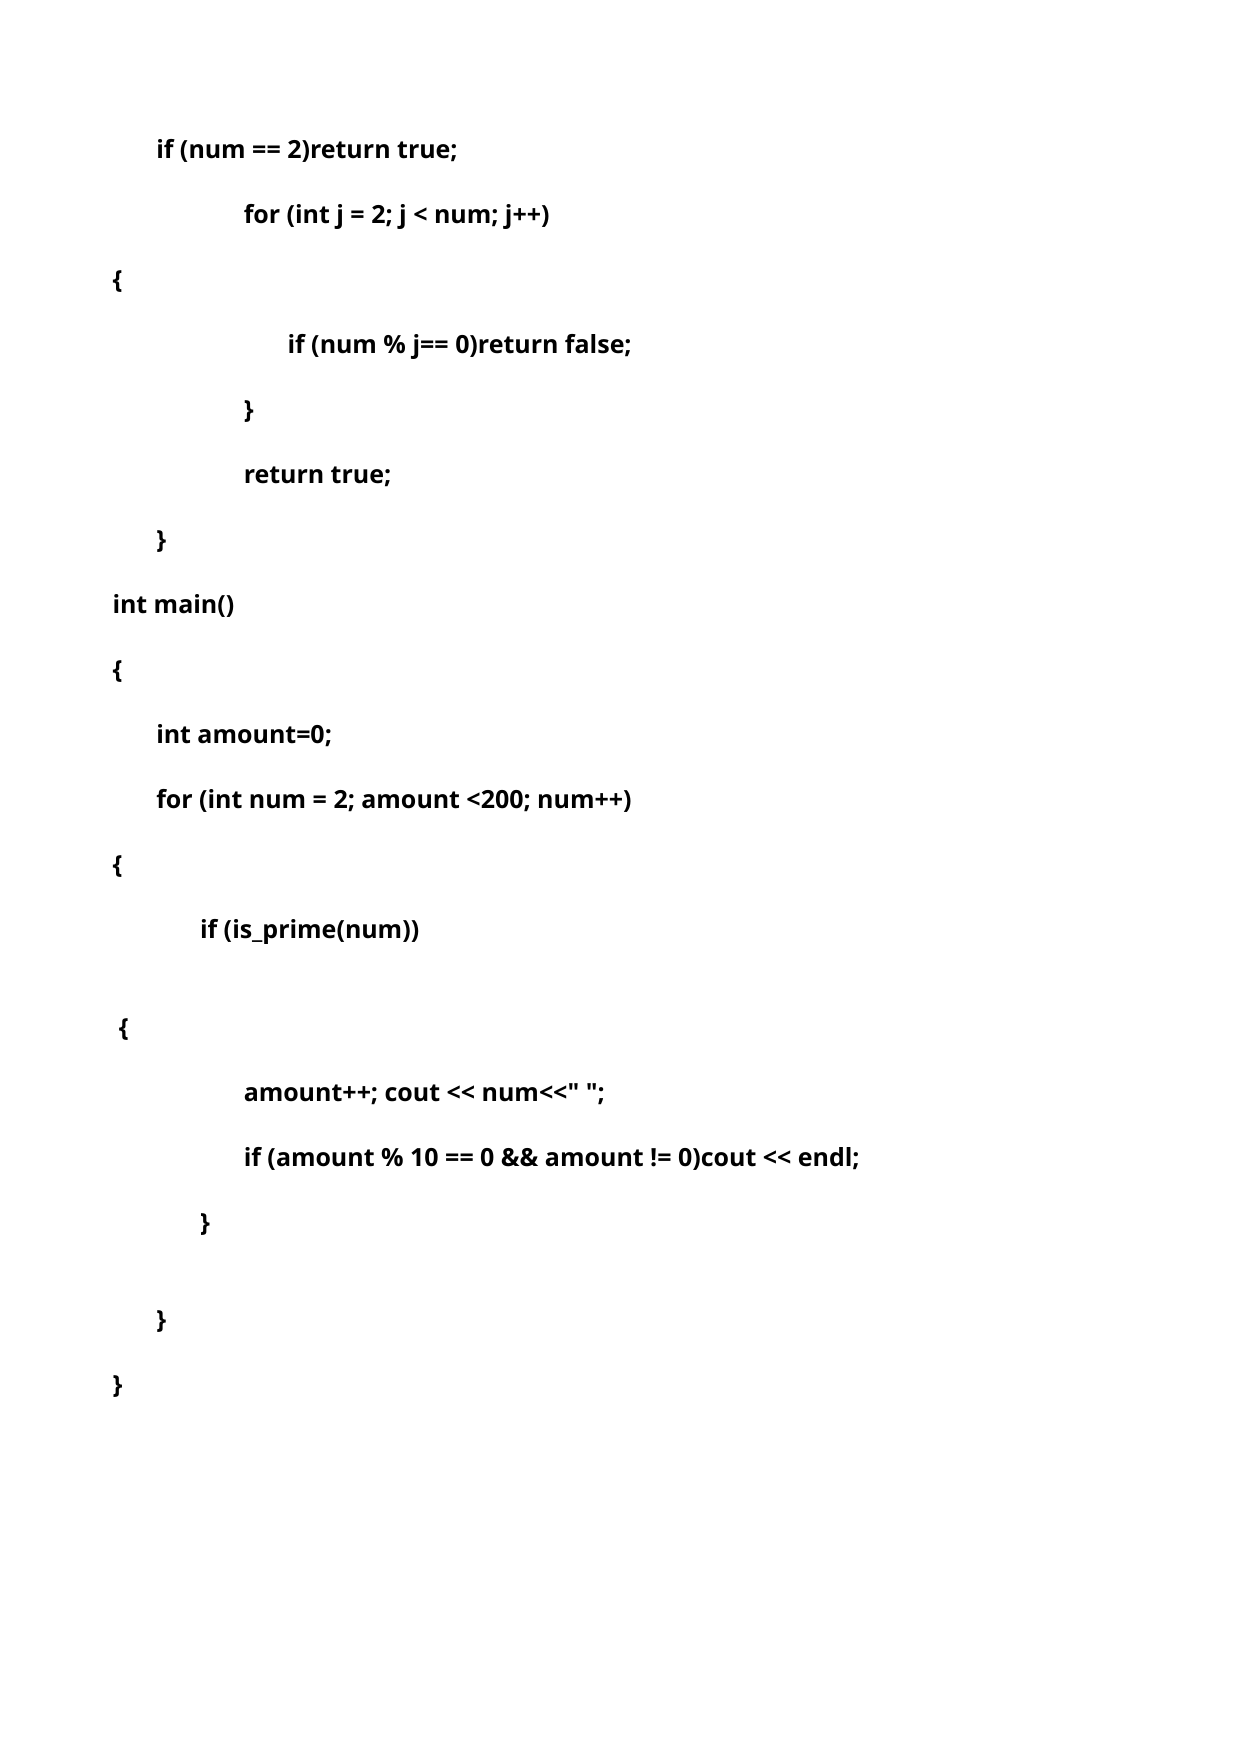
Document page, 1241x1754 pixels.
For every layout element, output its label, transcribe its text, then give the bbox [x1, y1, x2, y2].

text { [112, 994, 1118, 1059]
text int main() [112, 572, 1118, 637]
text } [112, 1287, 1118, 1352]
text } [112, 1352, 1118, 1417]
text amount++; cout << num<<" "; [112, 1059, 1118, 1124]
text } [112, 507, 1118, 572]
text return true; [112, 442, 1118, 507]
text { [112, 832, 1118, 897]
text if (num == 2)return true; [112, 117, 1118, 182]
text if (is_prime(num)) [112, 897, 1118, 962]
text if (amount % 10 == 0 && amount != 0)cout << endl; [112, 1124, 1118, 1189]
text int amount=0; [112, 702, 1118, 767]
text } [112, 377, 1118, 442]
text { [112, 637, 1118, 702]
text } [112, 1189, 1118, 1254]
text if (num % j== 0)return false; [112, 312, 1118, 377]
text for (int j = 2; j < num; j++) [112, 182, 1118, 247]
text { [112, 247, 1118, 312]
text for (int num = 2; amount <200; num++) [112, 767, 1118, 832]
